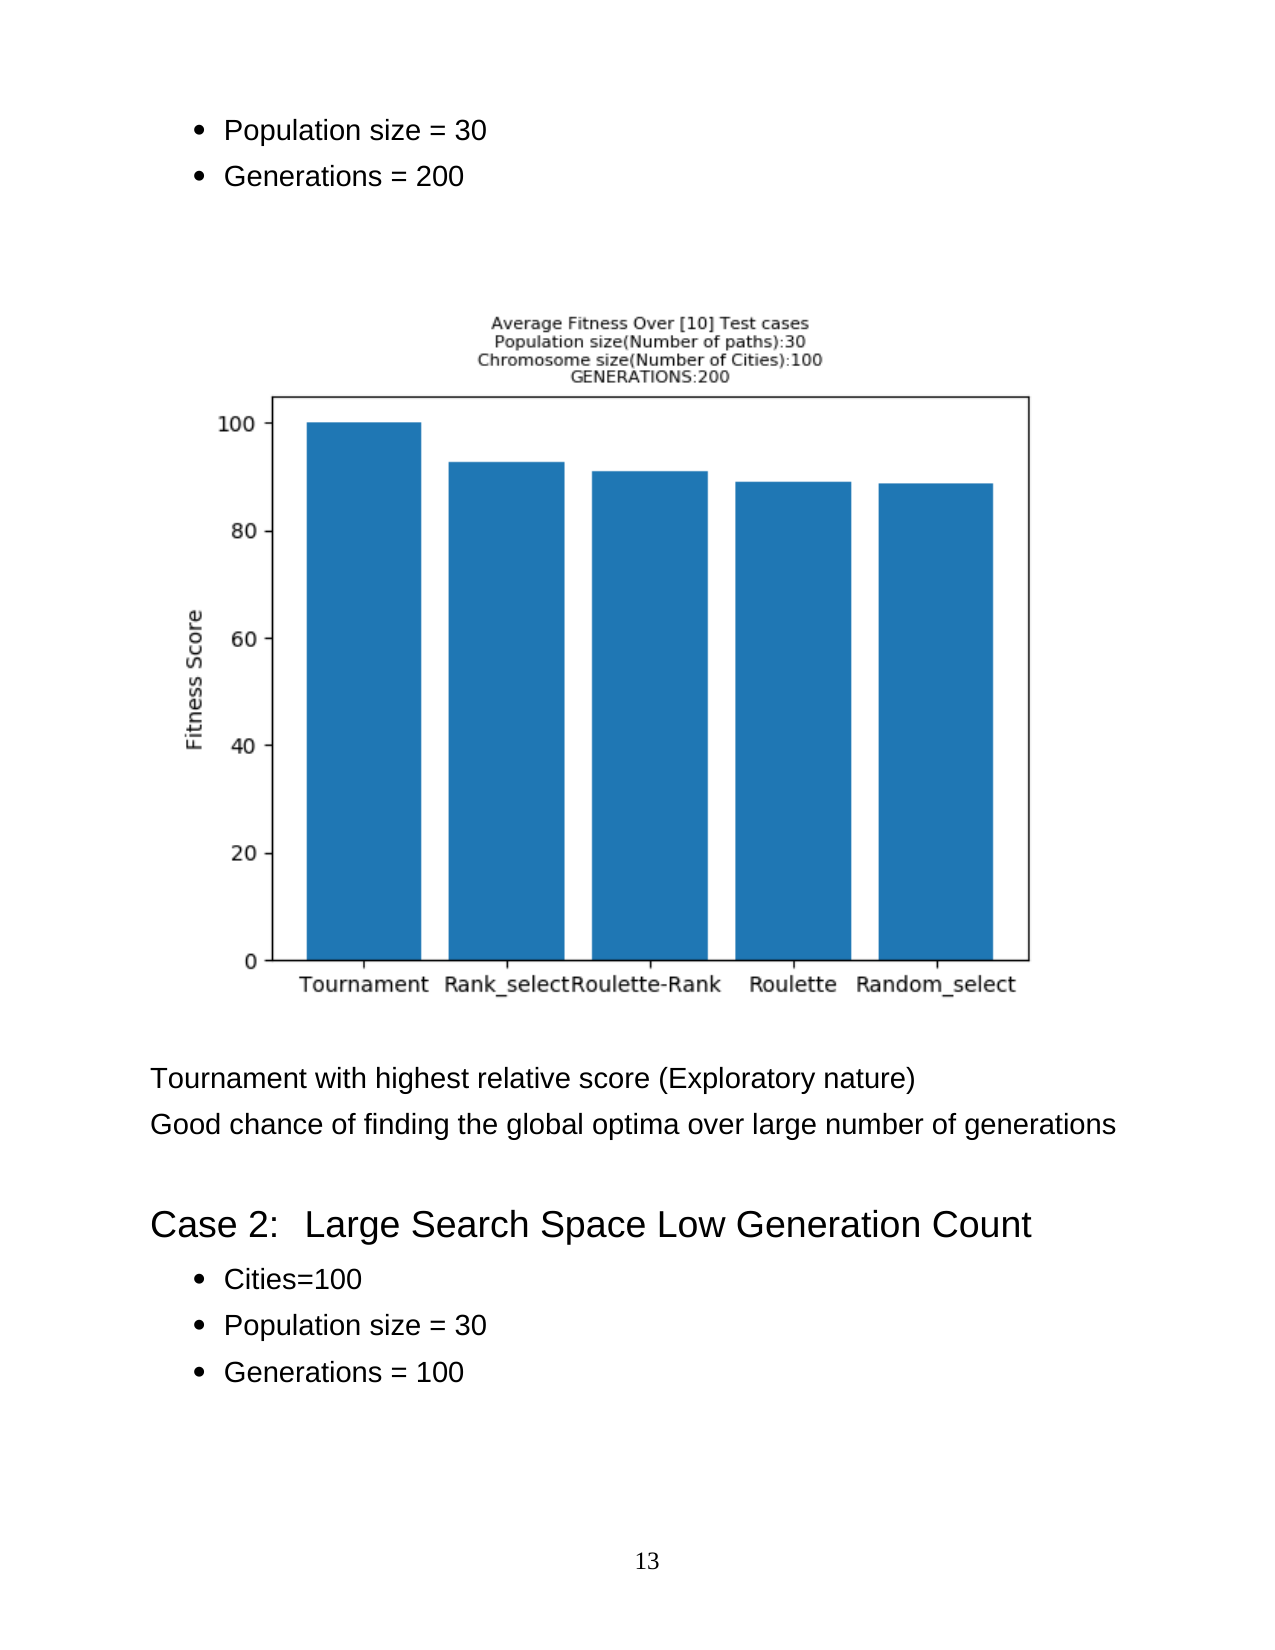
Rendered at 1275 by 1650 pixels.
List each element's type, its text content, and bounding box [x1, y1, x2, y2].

list Cities=100 [194, 1262, 1144, 1295]
list Population size = 30 [194, 112, 1144, 146]
list Generations = 200 [194, 159, 1144, 193]
list Generations = 100 [194, 1355, 1144, 1388]
text Case 2: Large Search Space Low Generation Count [150, 1202, 1144, 1245]
text Good chance of finding the global optima over large number of generations [150, 1107, 1144, 1140]
list Population size = 30 [194, 1308, 1144, 1342]
text Tournament with highest relative score (Exploratory nature) [150, 1061, 1144, 1094]
picture [150, 309, 1125, 1041]
